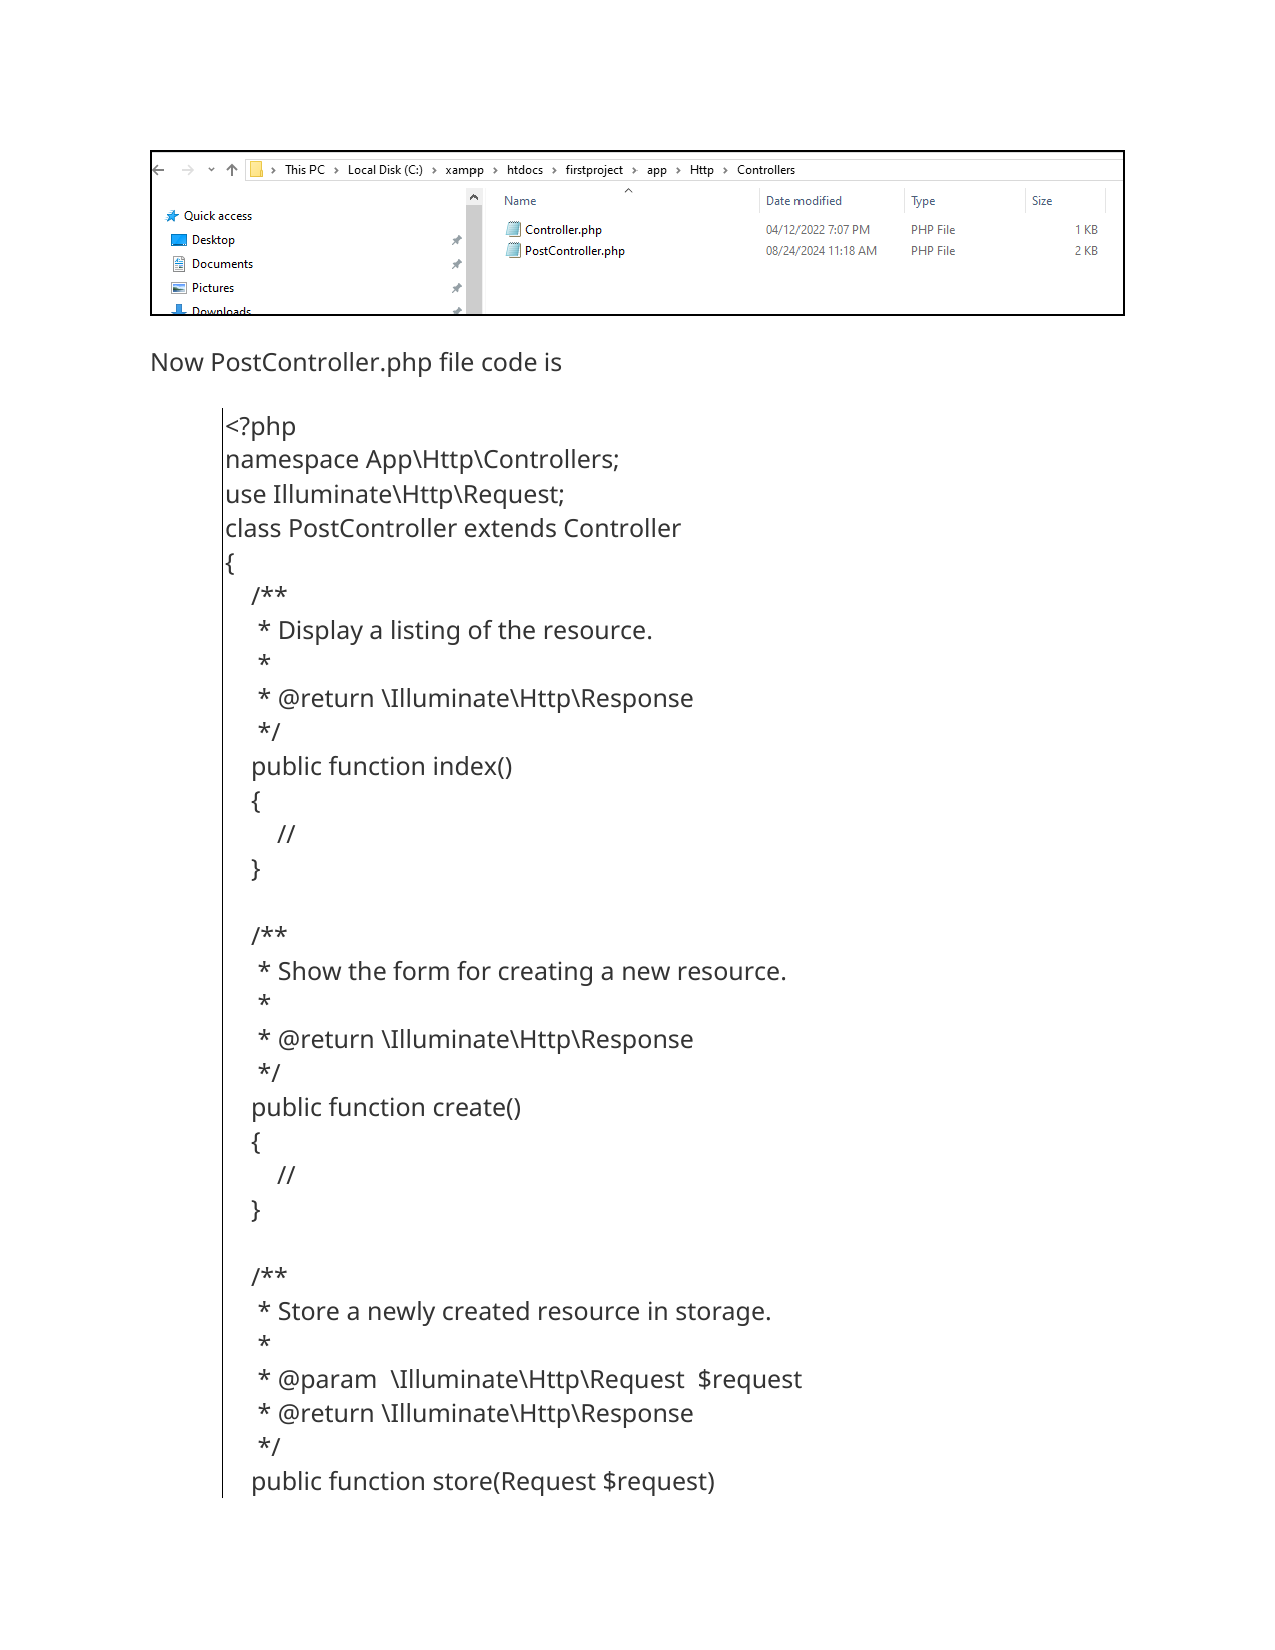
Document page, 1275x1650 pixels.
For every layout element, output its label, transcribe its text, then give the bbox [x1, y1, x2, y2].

text * Store a newly created resource in storage. [223, 1294, 1125, 1328]
text public function store(Request $request) [223, 1464, 1125, 1498]
text */ [223, 1430, 1125, 1464]
text use Illuminate\Http\Request; [223, 476, 1125, 510]
text // [223, 817, 1125, 851]
text * [223, 1328, 1125, 1362]
text * @return \Illuminate\Http\Response [223, 1396, 1125, 1430]
text } [223, 851, 1125, 885]
text class PostController extends Controller [223, 510, 1125, 544]
text Now PostController.php file code is [150, 345, 1125, 379]
picture [152, 152, 1123, 314]
text <?php [223, 408, 1125, 442]
text */ [223, 1055, 1125, 1089]
text */ [223, 715, 1125, 749]
text * @return \Illuminate\Http\Response [223, 681, 1125, 715]
text * [223, 987, 1125, 1021]
text namespace App\Http\Controllers; [223, 442, 1125, 476]
text * @param \Illuminate\Http\Request $request [223, 1362, 1125, 1396]
text * Display a listing of the resource. [223, 612, 1125, 647]
text * @return \Illuminate\Http\Response [223, 1021, 1125, 1055]
text public function create() [223, 1089, 1125, 1123]
text * Show the form for creating a new resource. [223, 953, 1125, 987]
text /** [223, 1260, 1125, 1294]
text public function index() [223, 749, 1125, 783]
text /** [223, 919, 1125, 953]
text { [223, 544, 1125, 578]
text // [223, 1157, 1125, 1192]
text { [223, 783, 1125, 817]
text } [223, 1192, 1125, 1226]
text { [223, 1123, 1125, 1157]
text * [223, 647, 1125, 681]
text /** [223, 578, 1125, 612]
